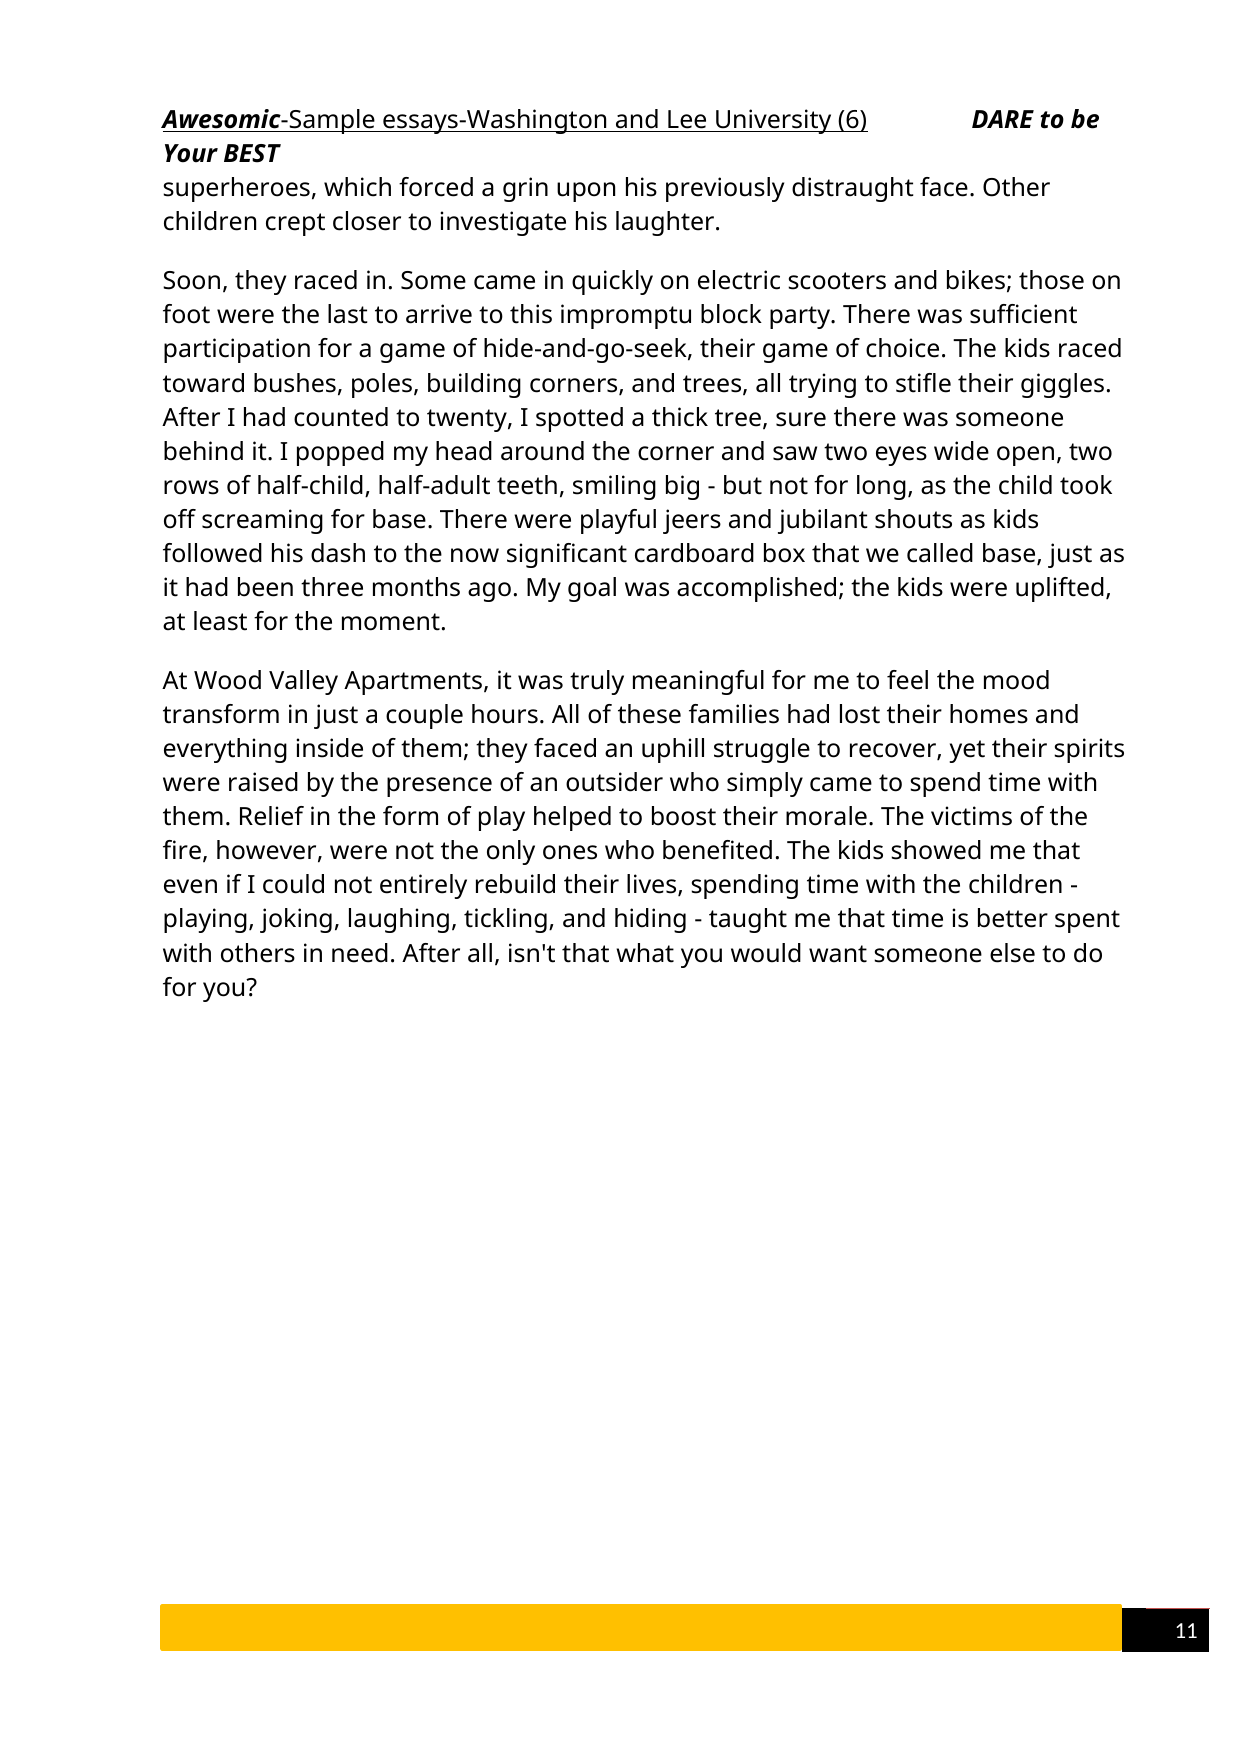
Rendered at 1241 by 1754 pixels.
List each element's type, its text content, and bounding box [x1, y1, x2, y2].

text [162, 170, 1137, 238]
text Soon, they raced in. Some came in quickly on electric scooters and bikes; those on foot were the last to arrive to this impromptu block party. There was sufficient participation for a game of hide-and-go-seek, their game of choice. The kids raced toward bushes, poles, building corners, and trees, all trying to stifle their giggles. After I had counted to twenty, I spotted a thick tree, sure there was someone behind it. I popped my head around the corner and saw two eyes wide open, two rows of half-child, half-adult teeth, smiling big - but not for long, as the child took off screaming for base. There were playful jeers and jubilant shouts as kids followed his dash to the now significant cardboard box that we called base, just as it had been three months ago. My goal was accomplished; the kids were uplifted, at least for the moment. [162, 263, 1137, 638]
text At Wood Valley Apartments, it was truly meaningful for me to feel the mood transform in just a couple hours. All of these families had lost their homes and everything inside of them; they faced an uphill struggle to recover, yet their spirits were raised by the presence of an outsider who simply came to spend time with them. Relief in the form of play helped to boost their morale. The victims of the fire, however, were not the only ones who benefited. The kids showed me that even if I could not entirely rebuild their lives, spending time with the children - playing, joking, laughing, tickling, and hiding - taught me that time is better spent with others in need. After all, isn't that what you would want someone else to do for you? [162, 663, 1137, 1003]
